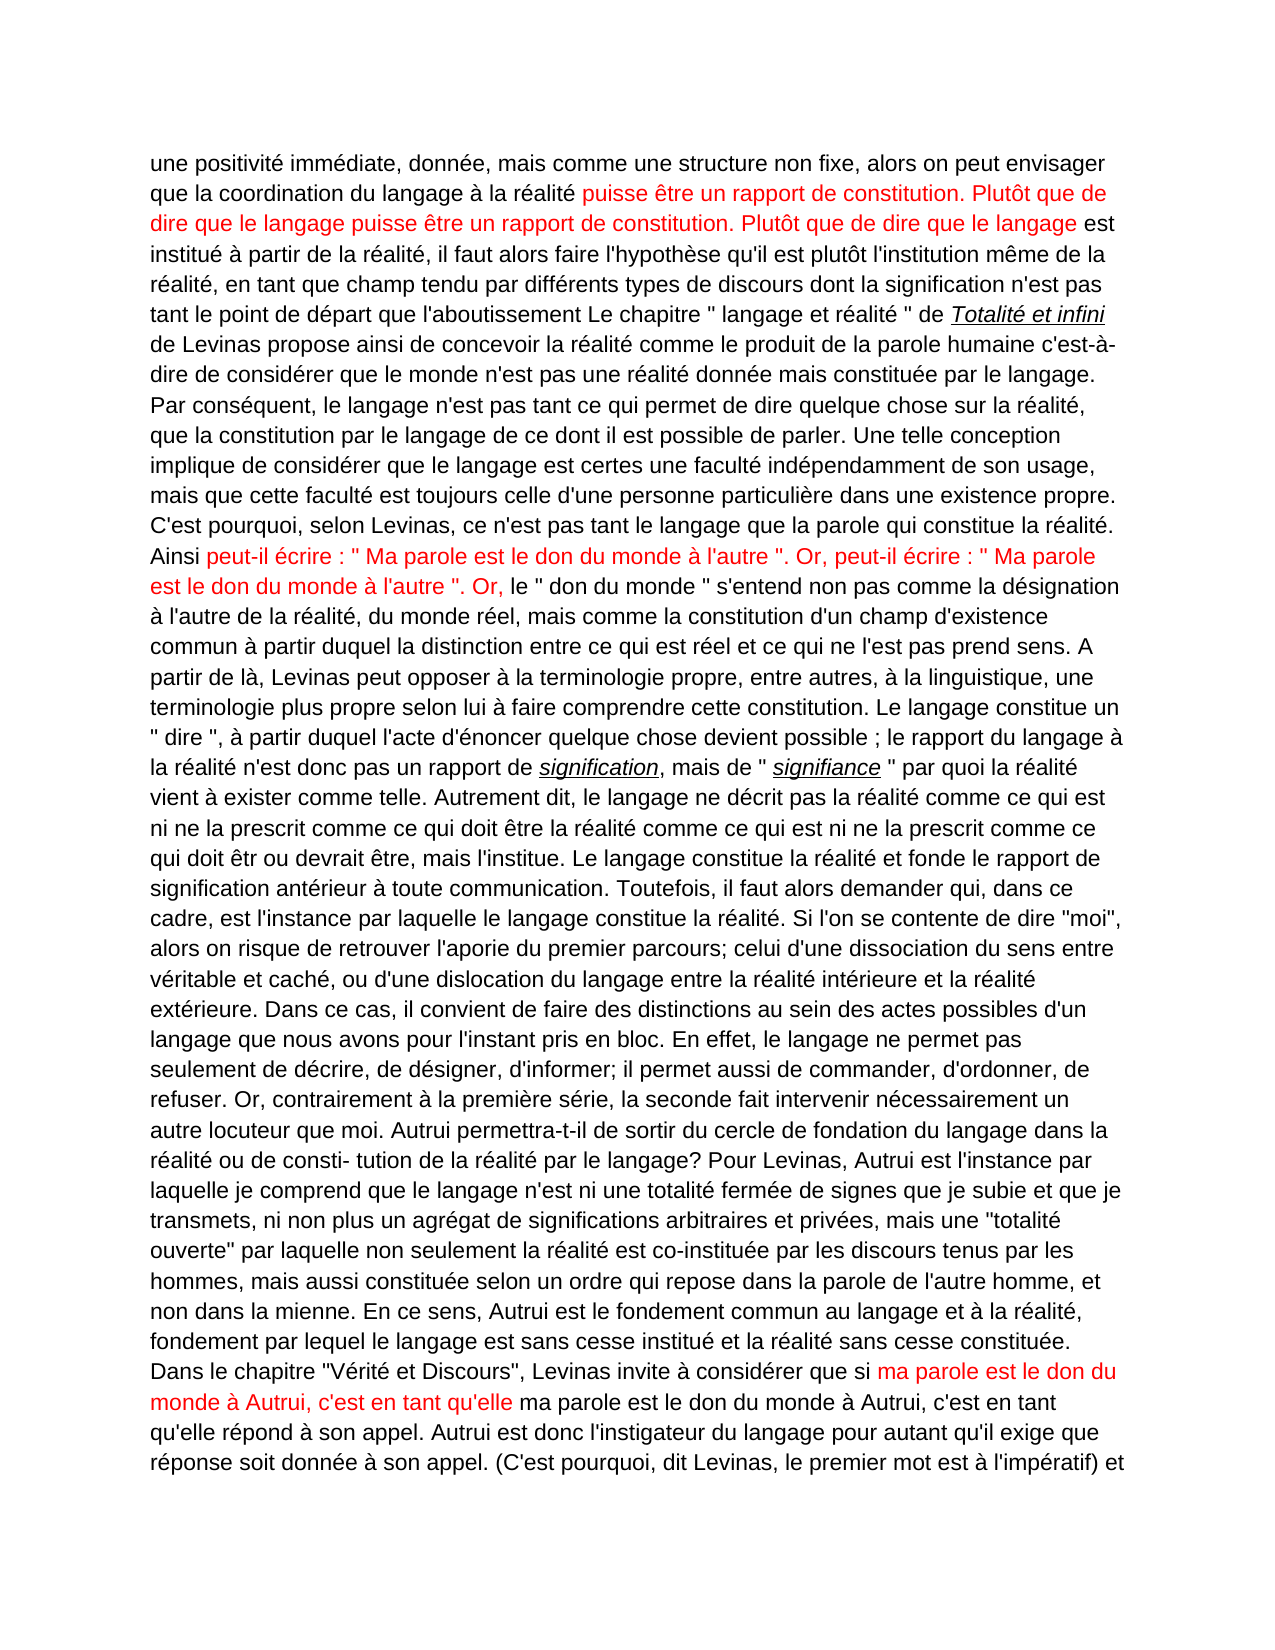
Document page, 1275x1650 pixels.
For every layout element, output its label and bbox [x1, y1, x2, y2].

text [150, 150, 1125, 1475]
